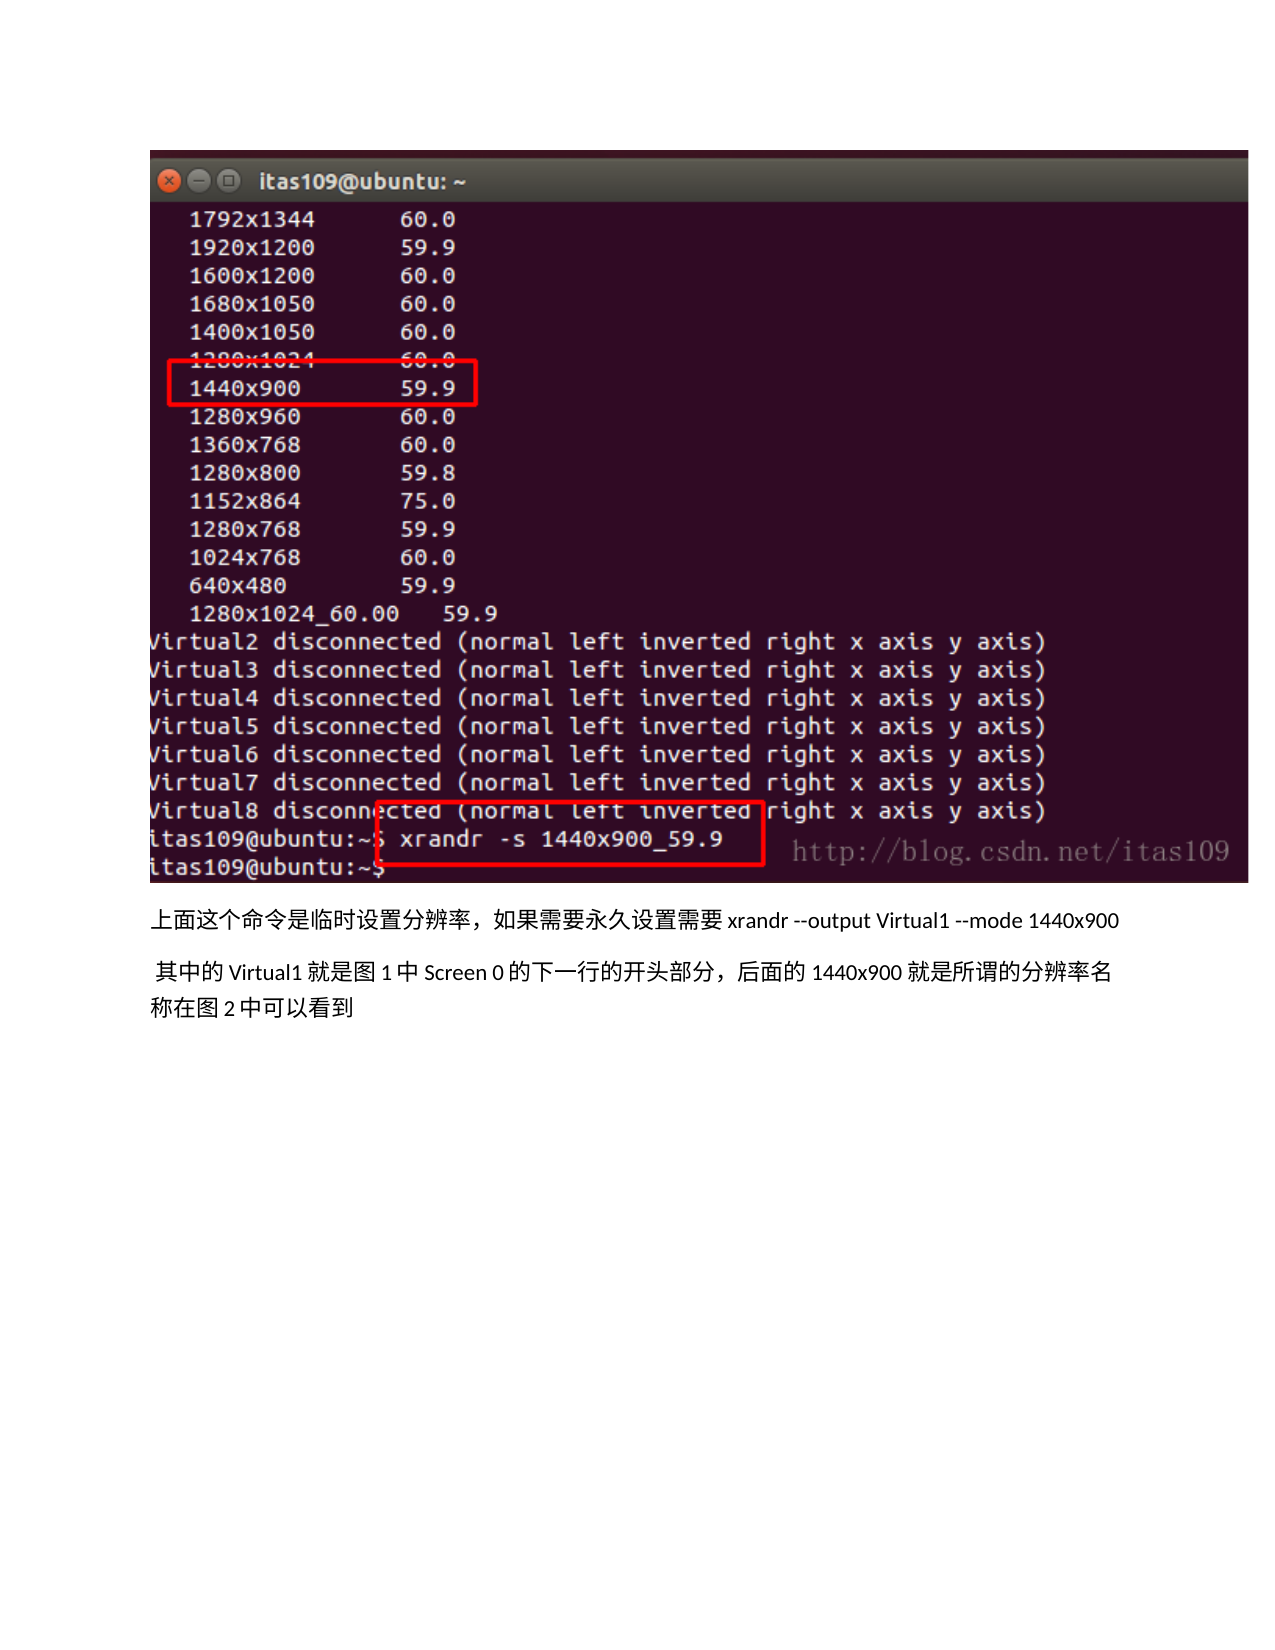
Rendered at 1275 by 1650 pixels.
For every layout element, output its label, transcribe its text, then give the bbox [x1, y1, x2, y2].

picture [150, 150, 1249, 883]
text 其中的Virtual1就是图1中Screen 0的下一行的开头部分，后面的1440x900就是所谓的分辨率名称在图2中可以看到 [150, 954, 1125, 1023]
text 上面这个命令是临时设置分辨率，如果需要永久设置需要xrandr --output Virtual1 --mode 1440x900 [150, 902, 1125, 935]
